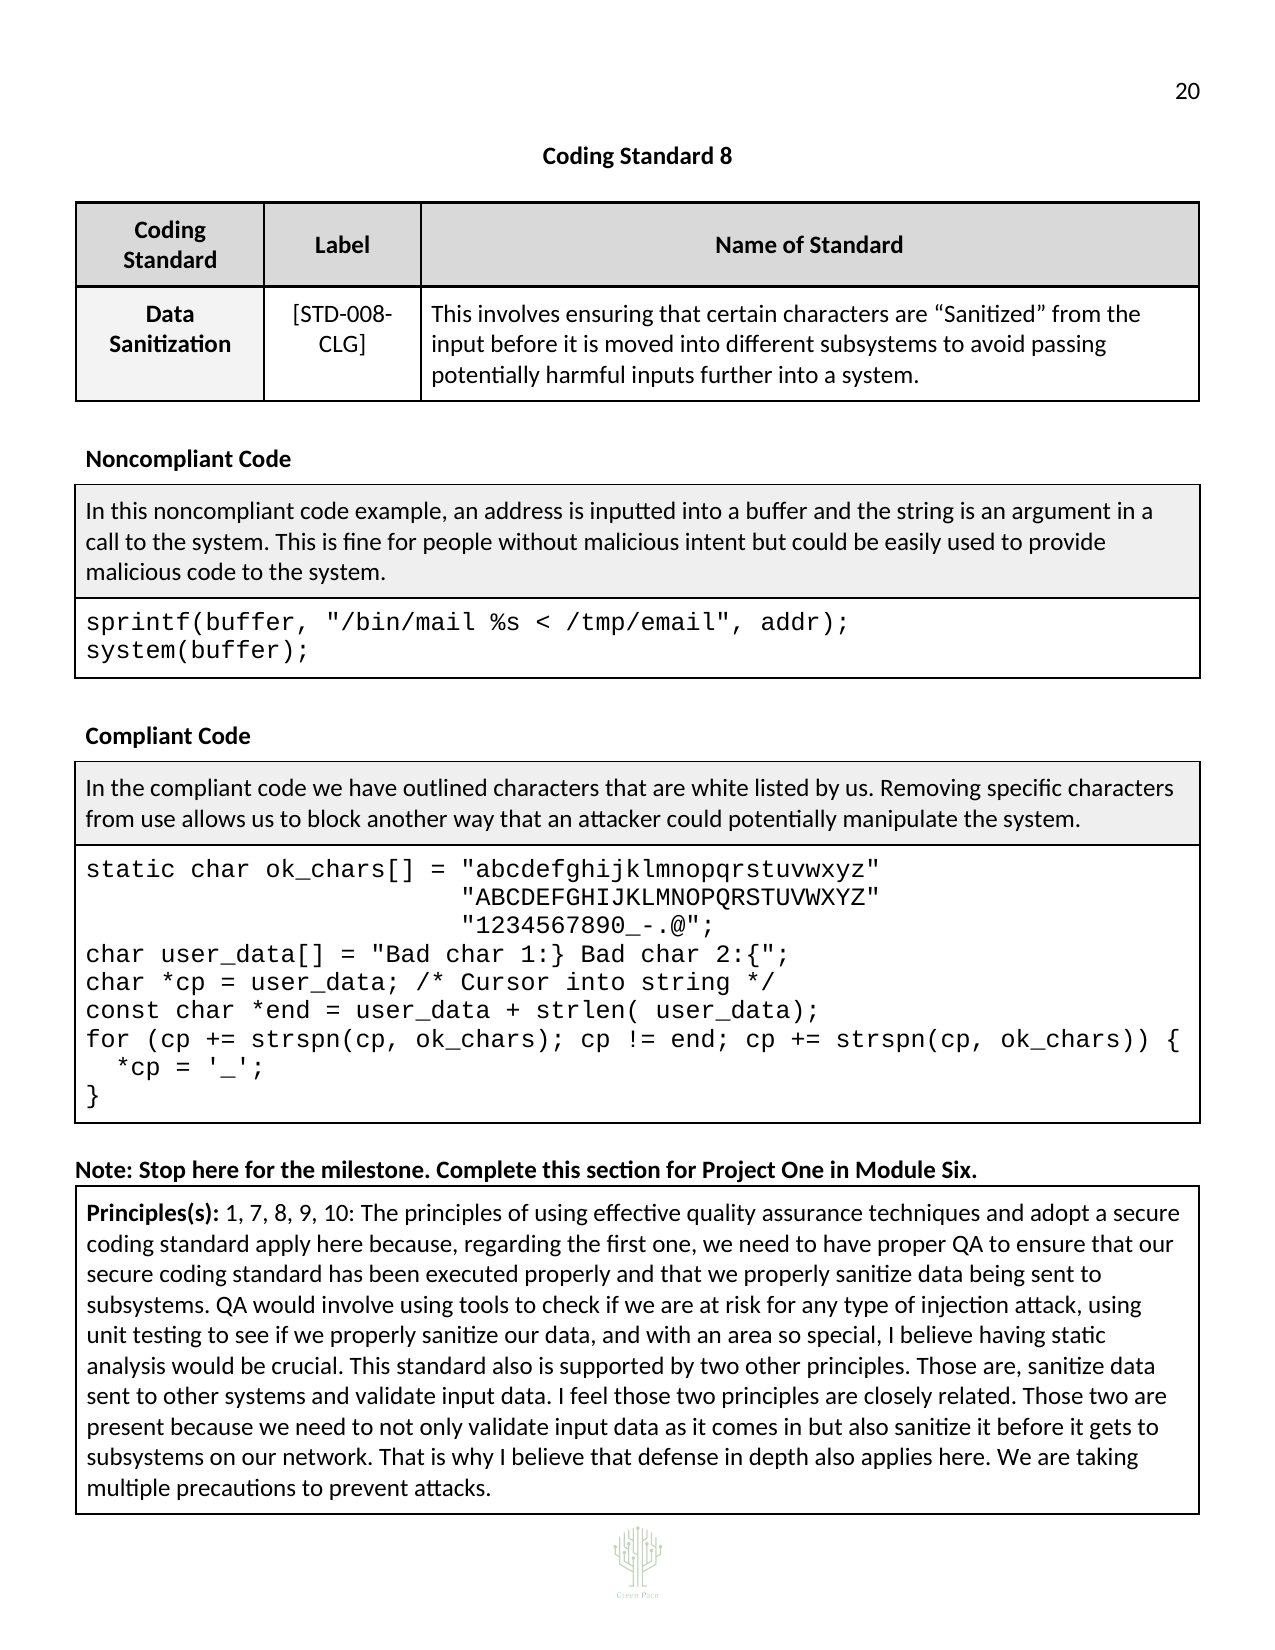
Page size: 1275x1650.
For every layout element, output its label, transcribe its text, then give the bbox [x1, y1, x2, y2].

table_cell This involves ensuring that certain characters are “Sanitized” from the input before it is moved into different subsystems to avoid passing potentially harmful inputs further into a system. [422, 288, 1198, 400]
table_cell sprintf(buffer, "/bin/mail %s < /tmp/email", addr); system(buffer); [76, 599, 1199, 677]
table_header Compliant Code [75, 709, 1200, 761]
text Note: Stop here for the milestone. Complete this section for Project One in Module Six. [75, 1154, 1200, 1185]
table_header Noncompliant Code [75, 433, 1200, 484]
subtitle Coding Standard 8 [75, 140, 1200, 171]
table_header Principles(s): 1, 7, 8, 9, 10: The principles of using effective quality assurance techniques and adopt a secure coding standard apply here because, regarding the first one, we need to have proper QA to ensure that our secure coding standard has been executed properly and that we properly sanitize data being sent to subsystems. QA would involve using tools to check if we are at risk for any type of injection attack, using unit testing to see if we properly sanitize our data, and with an area so special, I believe having static analysis would be crucial. This standard also is supported by two other principles. Those are, sanitize data sent to other systems and validate input data. I feel those two principles are closely related. Those two are present because we need to not only validate input data as it comes in but also sanitize it before it gets to subsystems on our network. That is why I believe that defense in depth also applies here. We are taking multiple precautions to prevent attacks. [77, 1187, 1198, 1513]
table_header Name of Standard [422, 204, 1198, 285]
table_header Label [265, 204, 420, 285]
table_cell static char ok_chars[] = "abcdefghijklmnopqrstuvwxyz" "ABCDEFGHIJKLMNOPQRSTUVWXYZ" "1234567890_-.@"; char user_data[] = "Bad char 1:} Bad char 2:{"; char *cp = user_data; /* Cursor into string */ const char *end = user_data + strlen( user_data); for (cp += strspn(cp, ok_chars); cp != end; cp += strspn(cp, ok_chars)) { *cp = '_'; } [76, 846, 1199, 1122]
table_header Coding Standard [77, 204, 263, 285]
table_cell Data Sanitization [77, 288, 263, 400]
table_cell [STD-008-CLG] [265, 288, 420, 400]
picture [605, 1521, 670, 1606]
table_cell In the compliant code we have outlined characters that are white listed by us. Removing specific characters from use allows us to block another way that an attacker could potentially manipulate the system. [76, 762, 1199, 844]
table_cell In this noncompliant code example, an address is inputted into a buffer and the string is an argument in a call to the system. This is fine for people without malicious intent but could be easily used to provide malicious code to the system. [76, 485, 1199, 597]
